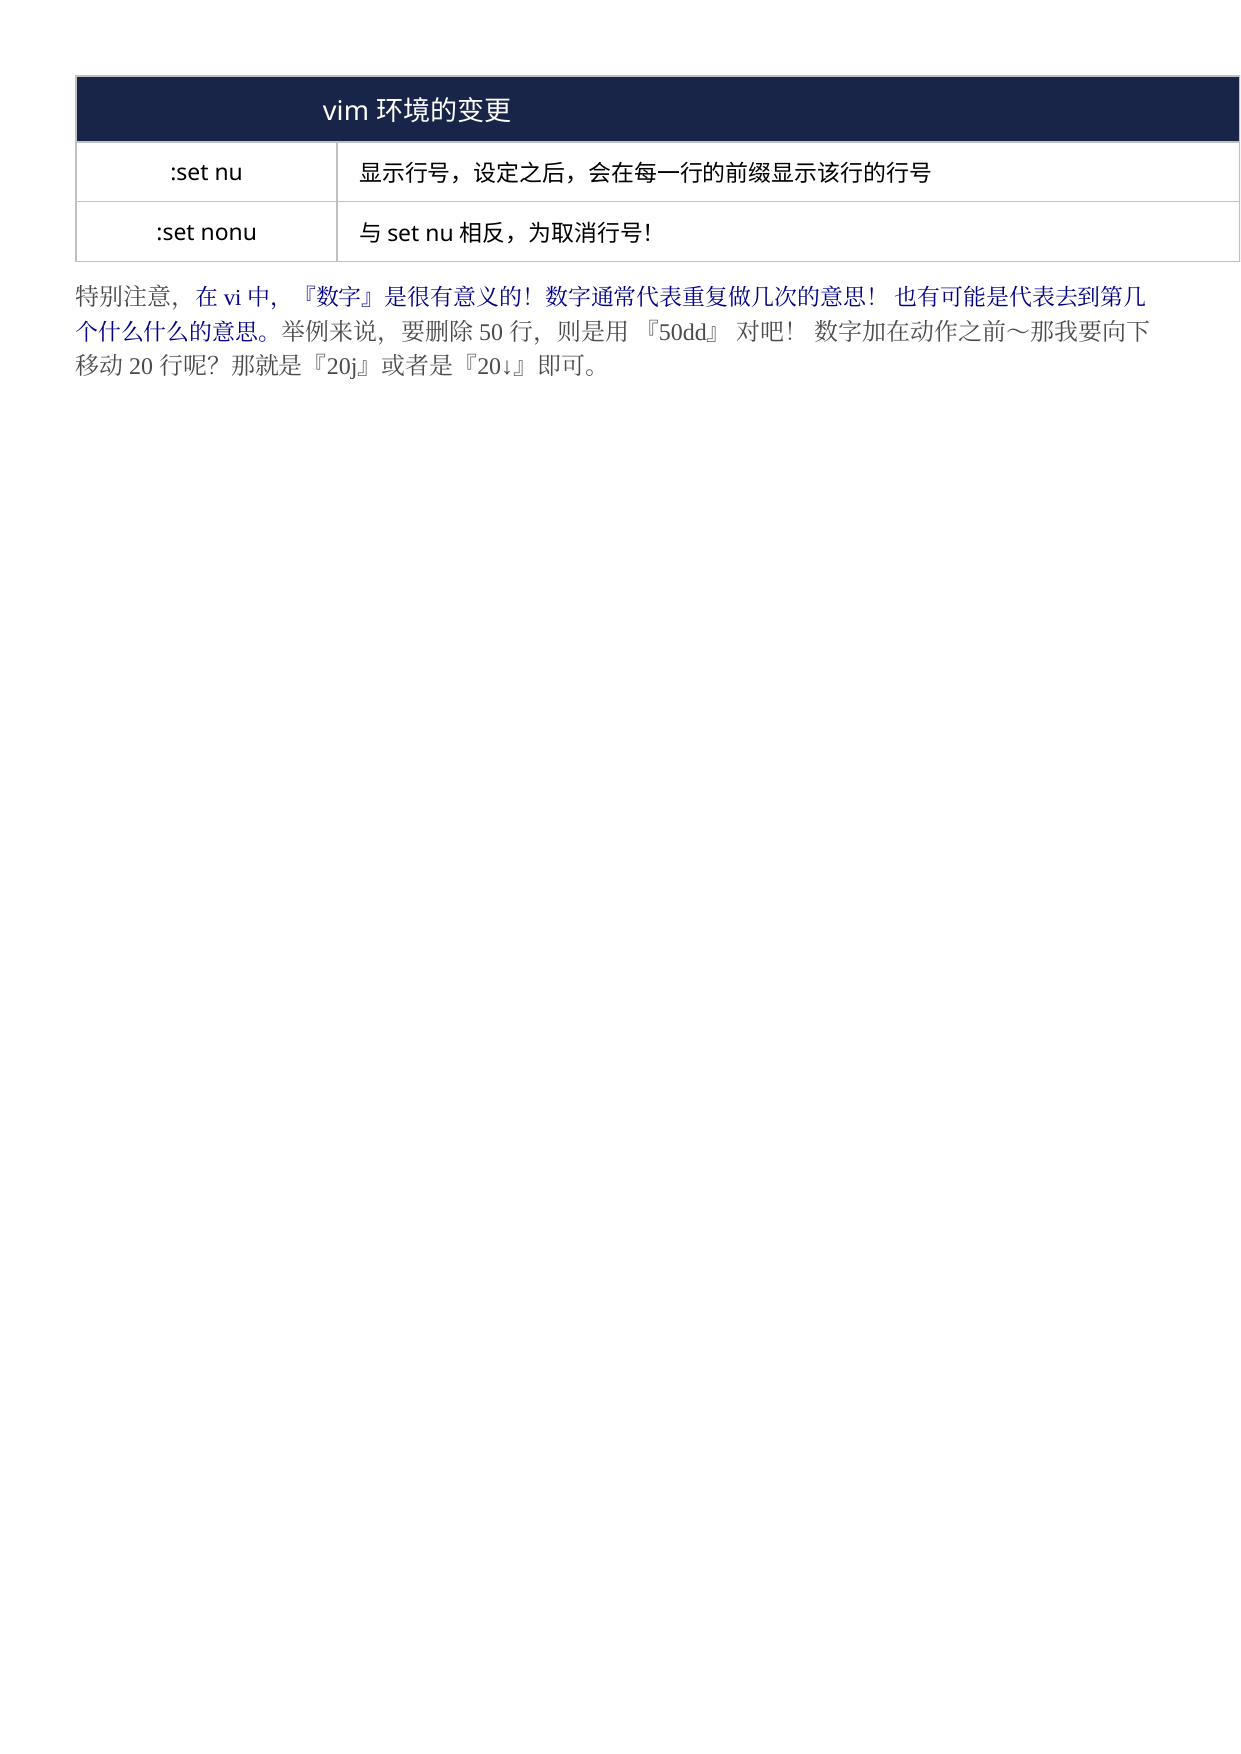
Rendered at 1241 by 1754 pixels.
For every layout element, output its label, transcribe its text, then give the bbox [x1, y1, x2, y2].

table_cell 显示行号，设定之后，会在每一行的前缀显示该行的行号 [338, 143, 1239, 201]
table_cell :set nonu [77, 202, 336, 261]
table_cell vim 环境的变更 [77, 77, 1239, 141]
table_cell 与 set nu 相反，为取消行号！ [338, 202, 1239, 261]
text 特别注意，在 vi 中，『数字』是很有意义的！数字通常代表重复做几次的意思！ 也有可能是代表去到第几个什么什么的意思。举例来说，要删除 50 行，则是用 『50dd』 对吧！ 数字加在动作之前～那我要向下移动 20 行呢？那就是『20j』或者是『20↓』即可。 [75, 278, 1165, 381]
table_cell :set nu [77, 143, 336, 201]
